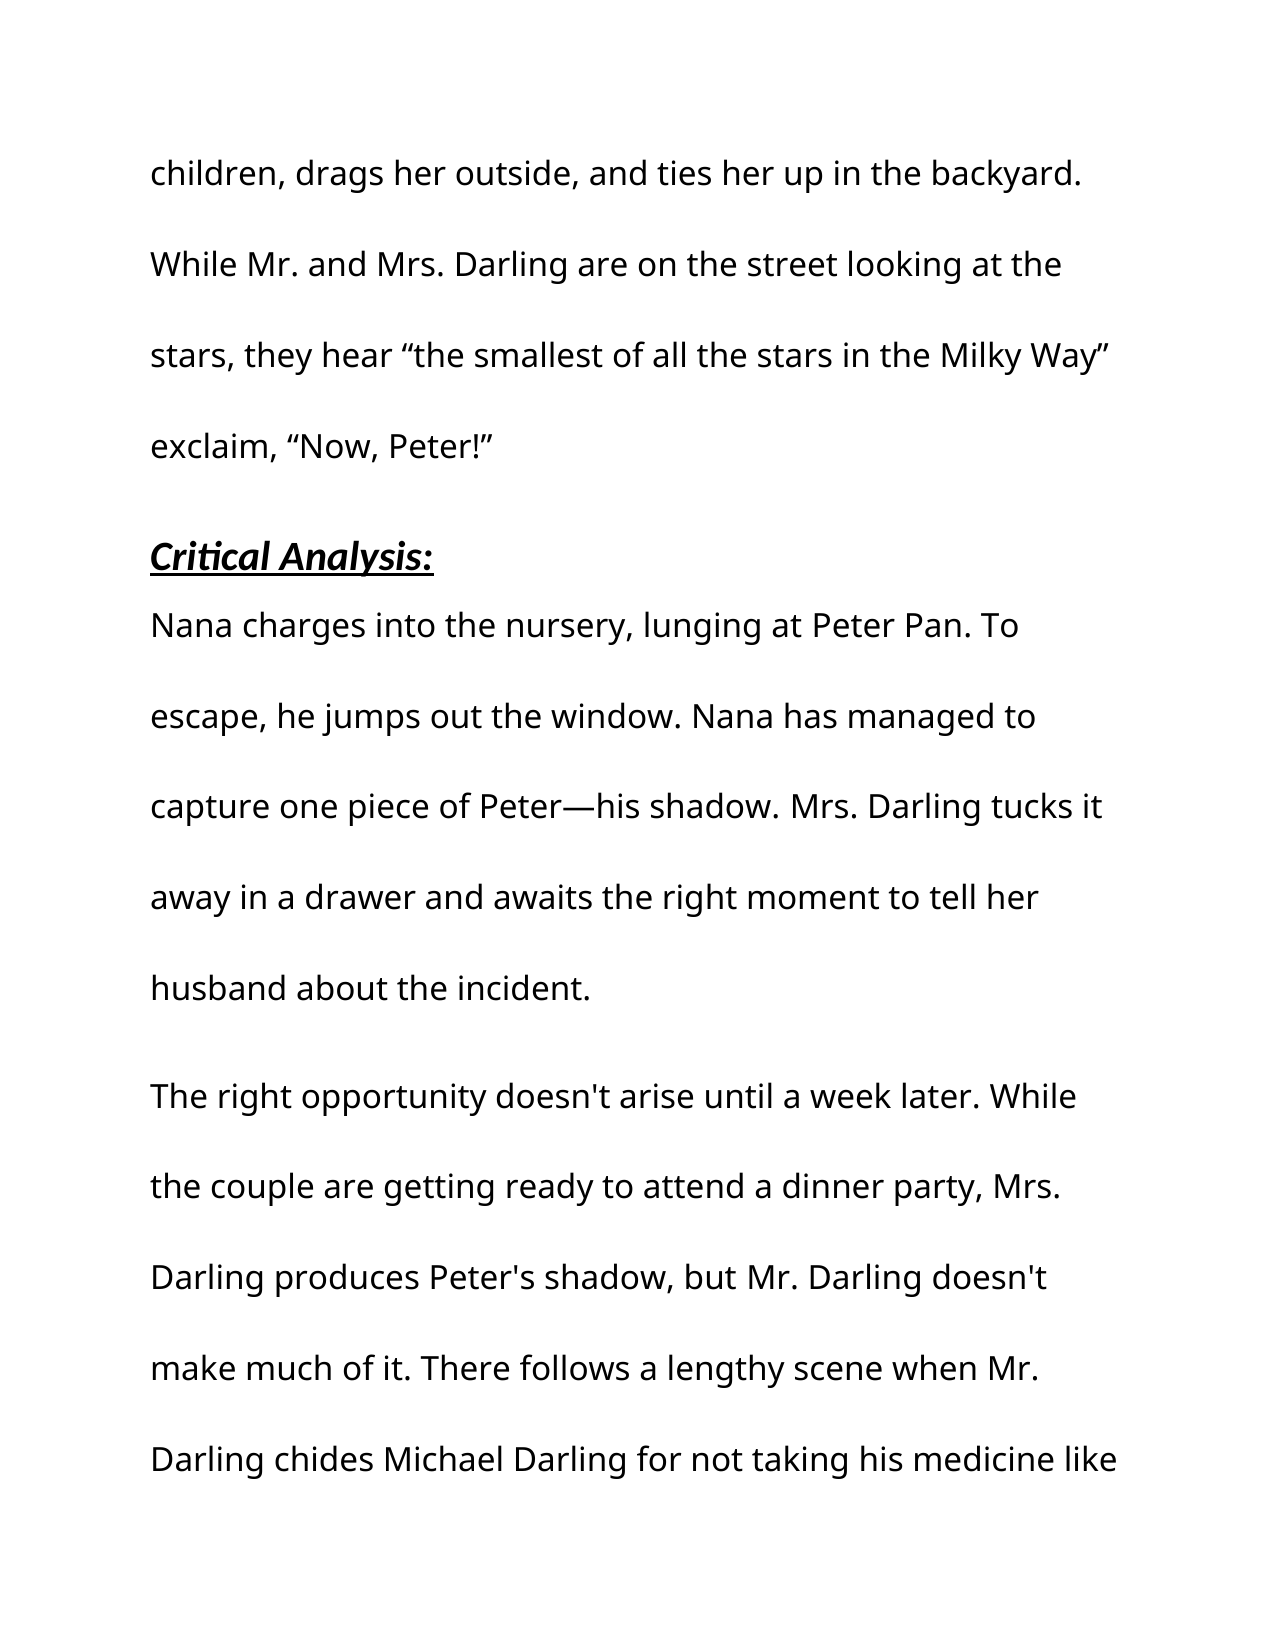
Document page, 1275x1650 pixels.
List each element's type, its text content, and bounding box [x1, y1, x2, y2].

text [150, 1072, 1125, 1481]
text Critical Analysis: [150, 530, 1125, 581]
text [150, 150, 1125, 468]
text Nana charges into the nursery, lunging at Peter Pan. To escape, he jumps out the window. Nana has managed to capture one piece of Peter—his shadow. Mrs. Darling tucks it away in a drawer and awaits the right moment to tell her husband about the incident. [150, 602, 1125, 1010]
